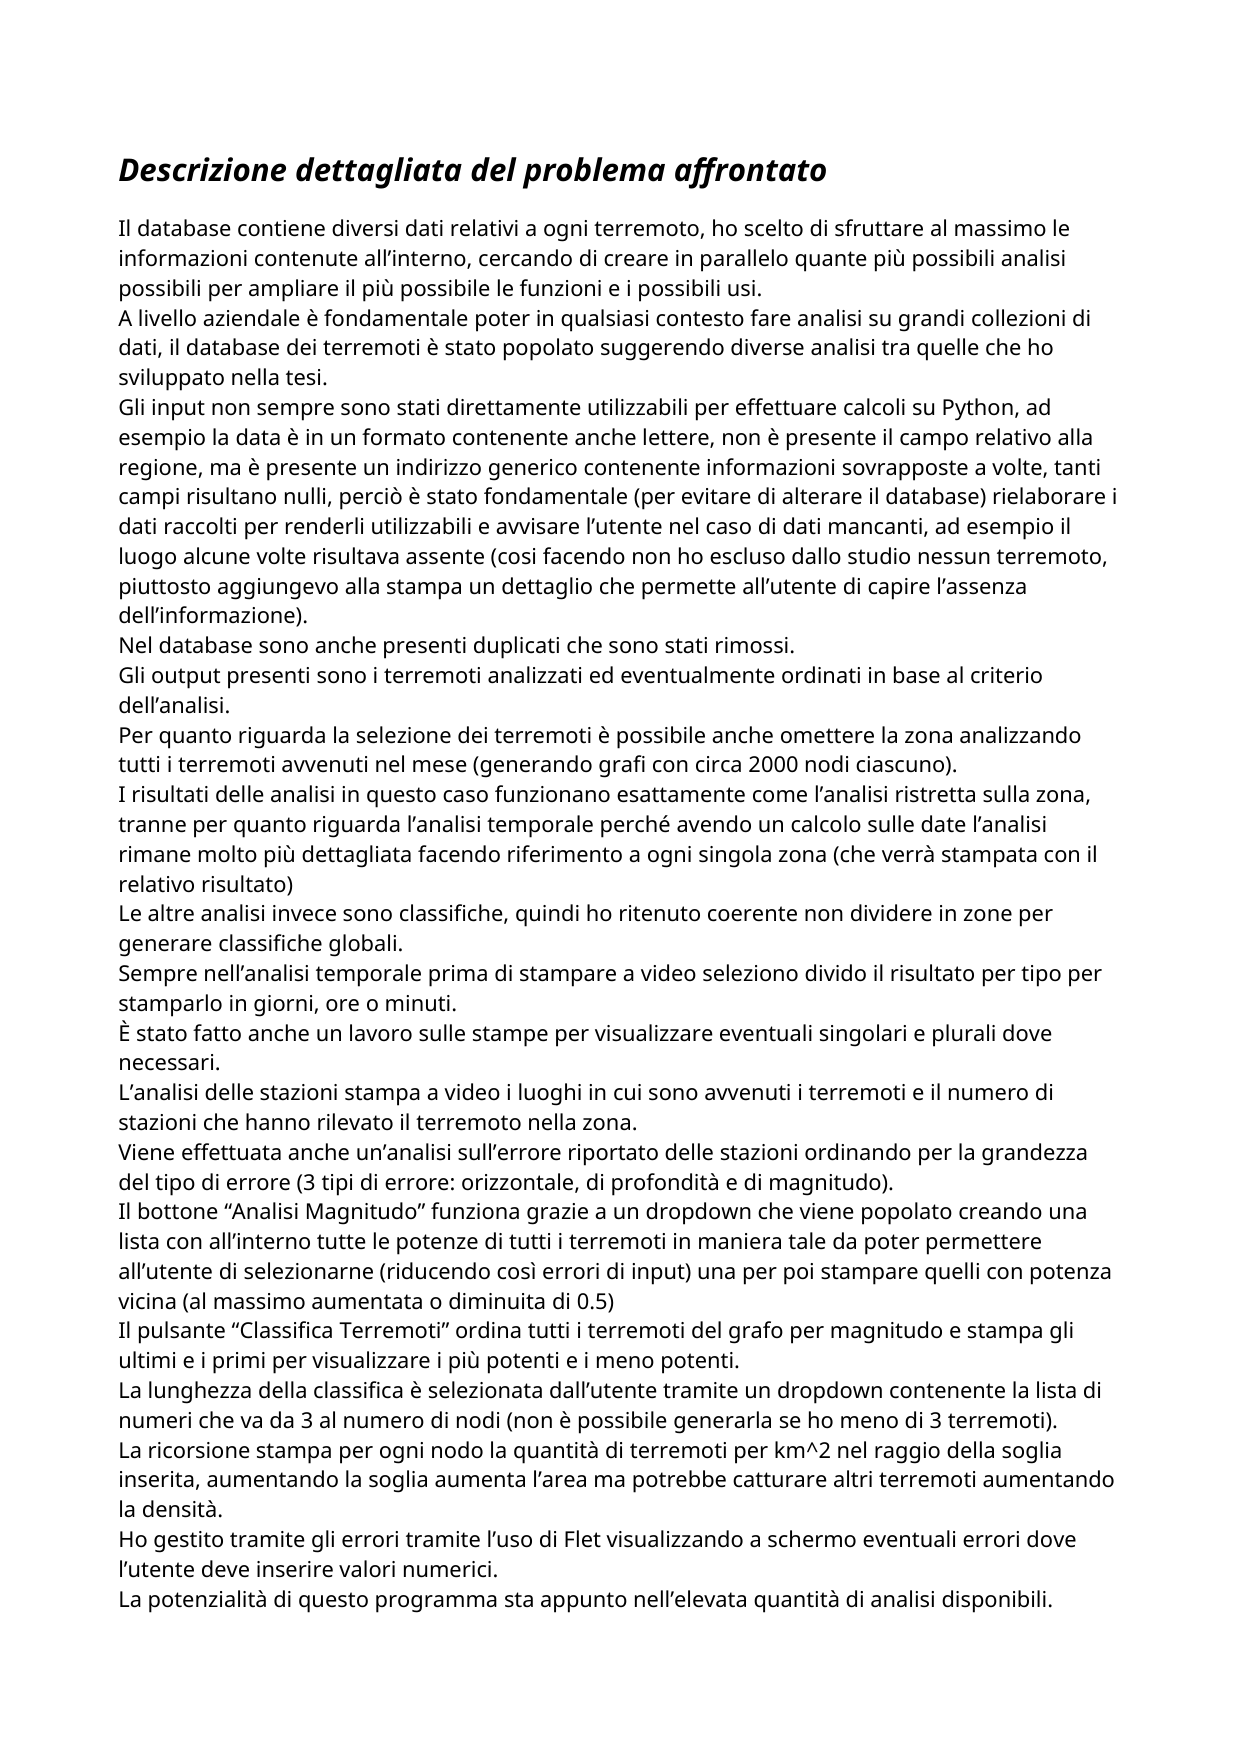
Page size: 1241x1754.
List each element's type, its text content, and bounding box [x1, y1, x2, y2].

text Ho gestito tramite gli errori tramite l’uso di Flet visualizzando a schermo eventuali errori dove l’utente deve inserire valori numerici. [118, 1524, 1122, 1584]
text Descrizione dettagliata del problema affrontato [118, 148, 1122, 190]
text Il database contiene diversi dati relativi a ogni terremoto, ho scelto di sfruttare al massimo le informazioni contenute all’interno, cercando di creare in parallelo quante più possibili analisi possibili per ampliare il più possibile le funzioni e i possibili usi. [118, 213, 1122, 303]
text L’analisi delle stazioni stampa a video i luoghi in cui sono avvenuti i terremoti e il numero di stazioni che hanno rilevato il terremoto nella zona. [118, 1077, 1122, 1137]
text I risultati delle analisi in questo caso funzionano esattamente come l’analisi ristretta sulla zona, tranne per quanto riguarda l’analisi temporale perché avendo un calcolo sulle date l’analisi rimane molto più dettagliata facendo riferimento a ogni singola zona (che verrà stampata con il relativo risultato) [118, 779, 1122, 898]
text La lunghezza della classifica è selezionata dall’utente tramite un dropdown contenente la lista di numeri che va da 3 al numero di nodi (non è possibile generarla se ho meno di 3 terremoti). [118, 1375, 1122, 1435]
text La potenzialità di questo programma sta appunto nell’elevata quantità di analisi disponibili. [118, 1584, 1122, 1613]
text Nel database sono anche presenti duplicati che sono stati rimossi. [118, 630, 1122, 660]
text A livello aziendale è fondamentale poter in qualsiasi contesto fare analisi su grandi collezioni di dati, il database dei terremoti è stato popolato suggerendo diverse analisi tra quelle che ho sviluppato nella tesi. [118, 303, 1122, 392]
text Gli output presenti sono i terremoti analizzati ed eventualmente ordinati in base al criterio dell’analisi. [118, 660, 1122, 720]
text Le altre analisi invece sono classifiche, quindi ho ritenuto coerente non dividere in zone per generare classifiche globali. [118, 898, 1122, 958]
text Per quanto riguarda la selezione dei terremoti è possibile anche omettere la zona analizzando tutti i terremoti avvenuti nel mese (generando grafi con circa 2000 nodi ciascuno). [118, 720, 1122, 779]
text Il pulsante “Classifica Terremoti” ordina tutti i terremoti del grafo per magnitudo e stampa gli ultimi e i primi per visualizzare i più potenti e i meno potenti. [118, 1316, 1122, 1375]
text Sempre nell’analisi temporale prima di stampare a video seleziono divido il risultato per tipo per stamparlo in giorni, ore o minuti. [118, 958, 1122, 1018]
text Gli input non sempre sono stati direttamente utilizzabili per effettuare calcoli su Python, ad esempio la data è in un formato contenente anche lettere, non è presente il campo relativo alla regione, ma è presente un indirizzo generico contenente informazioni sovrapposte a volte, tanti campi risultano nulli, perciò è stato fondamentale (per evitare di alterare il database) rielaborare i dati raccolti per renderli utilizzabili e avvisare l’utente nel caso di dati mancanti, ad esempio il luogo alcune volte risultava assente (cosi facendo non ho escluso dallo studio nessun terremoto, piuttosto aggiungevo alla stampa un dettaglio che permette all’utente di capire l’assenza dell’informazione). [118, 392, 1122, 630]
text È stato fatto anche un lavoro sulle stampe per visualizzare eventuali singolari e plurali dove necessari. [118, 1018, 1122, 1077]
text Il bottone “Analisi Magnitudo” funziona grazie a un dropdown che viene popolato creando una lista con all’interno tutte le potenze di tutti i terremoti in maniera tale da poter permettere all’utente di selezionarne (riducendo così errori di input) una per poi stampare quelli con potenza vicina (al massimo aumentata o diminuita di 0.5) [118, 1196, 1122, 1316]
text La ricorsione stampa per ogni nodo la quantità di terremoti per km^2 nel raggio della soglia inserita, aumentando la soglia aumenta l’area ma potrebbe catturare altri terremoti aumentando la densità. [118, 1435, 1122, 1524]
text Viene effettuata anche un’analisi sull’errore riportato delle stazioni ordinando per la grandezza del tipo di errore (3 tipi di errore: orizzontale, di profondità e di magnitudo). [118, 1137, 1122, 1196]
